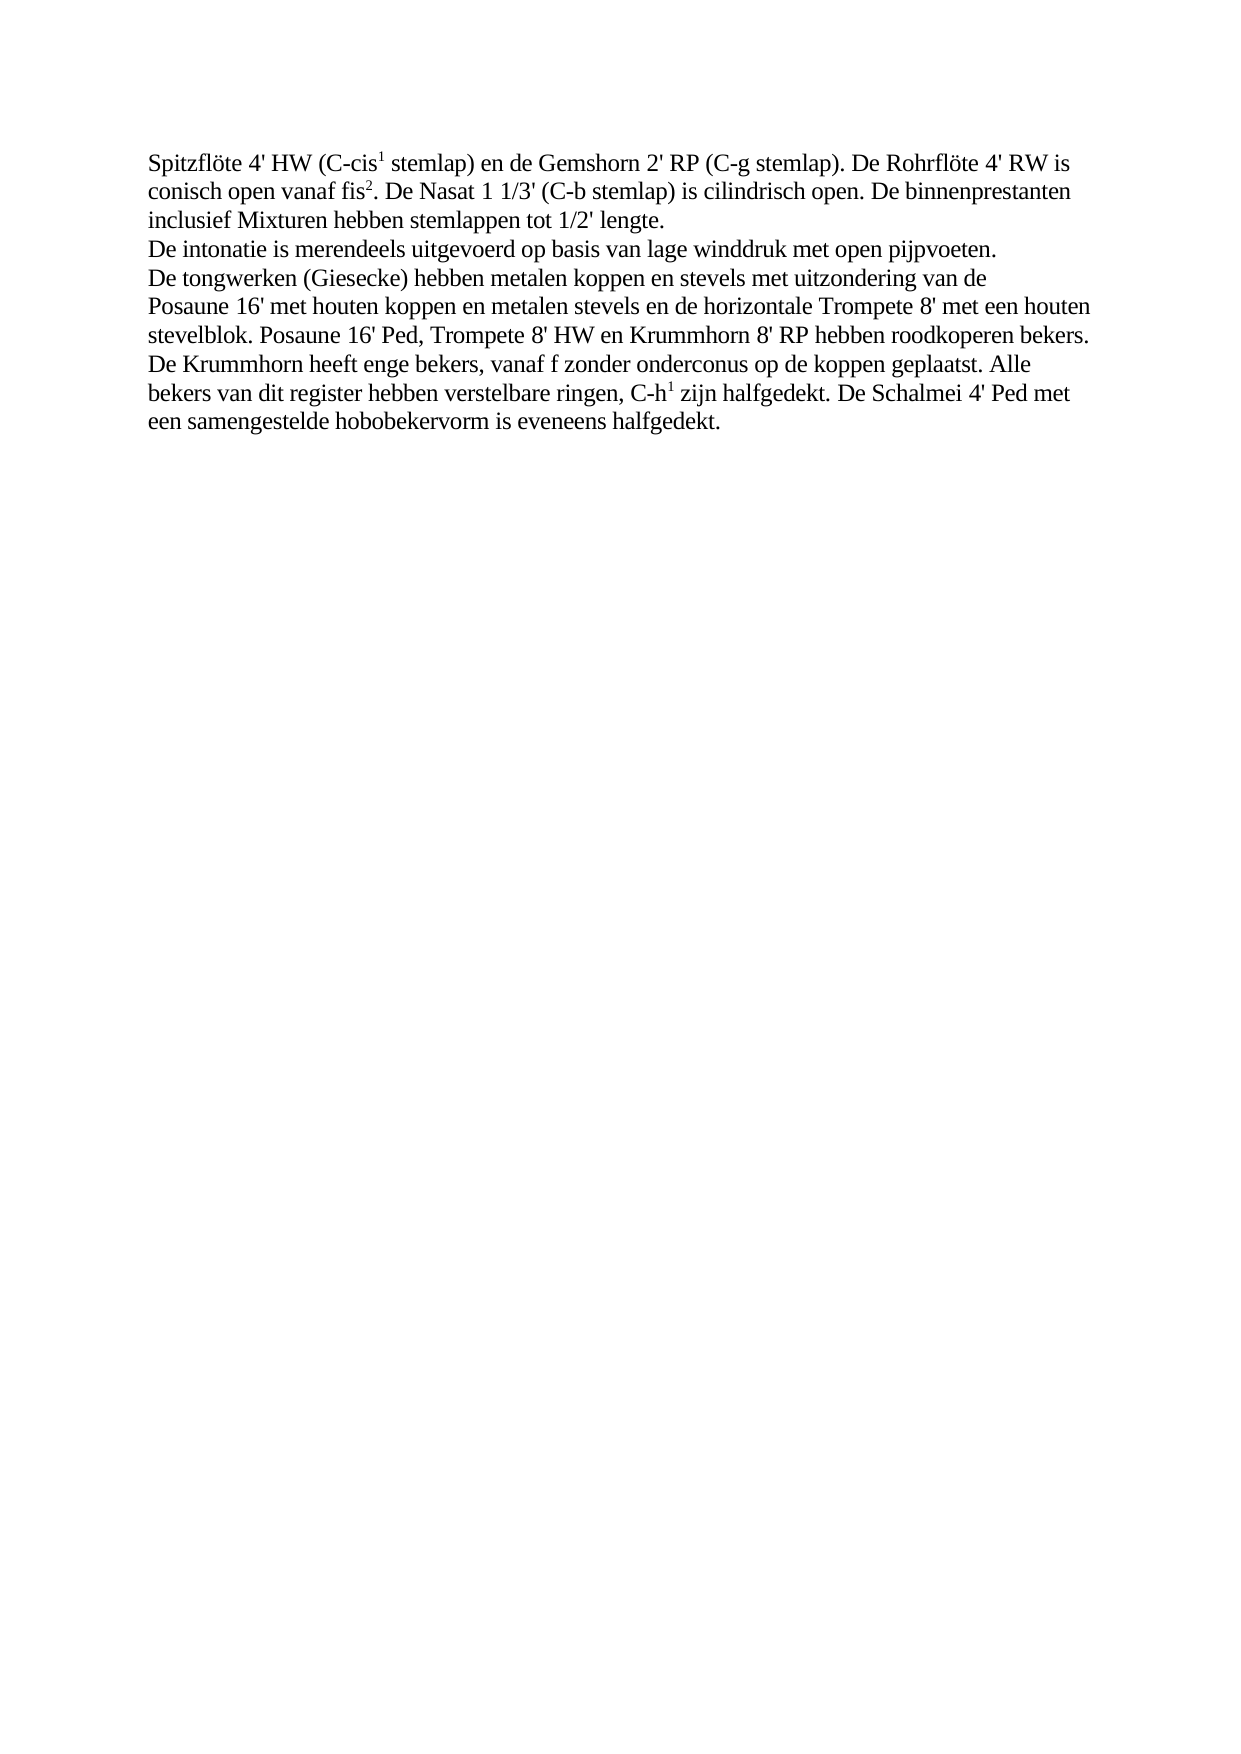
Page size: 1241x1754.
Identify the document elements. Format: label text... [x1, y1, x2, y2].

text De tongwerken (Giesecke) hebben metalen koppen en stevels met uitzondering van de Posaune 16' met houten koppen en metalen stevels en de horizontale Trompete 8' met een houten stevelblok. Posaune 16' Ped, Trompete 8' HW en Krummhorn 8' RP hebben roodkoperen bekers. De Krummhorn heeft enge bekers, vanaf f zonder onderconus op de koppen geplaatst. Alle bekers van dit register hebben verstelbare ringen, C-h1 zijn halfgedekt. De Schalmei 4' Ped met een samengestelde hobobekervorm is eveneens halfgedekt. [148, 263, 1093, 435]
text De intonatie is merendeels uitgevoerd op basis van lage winddruk met open pijpvoeten. [148, 234, 1093, 263]
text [148, 148, 1093, 234]
